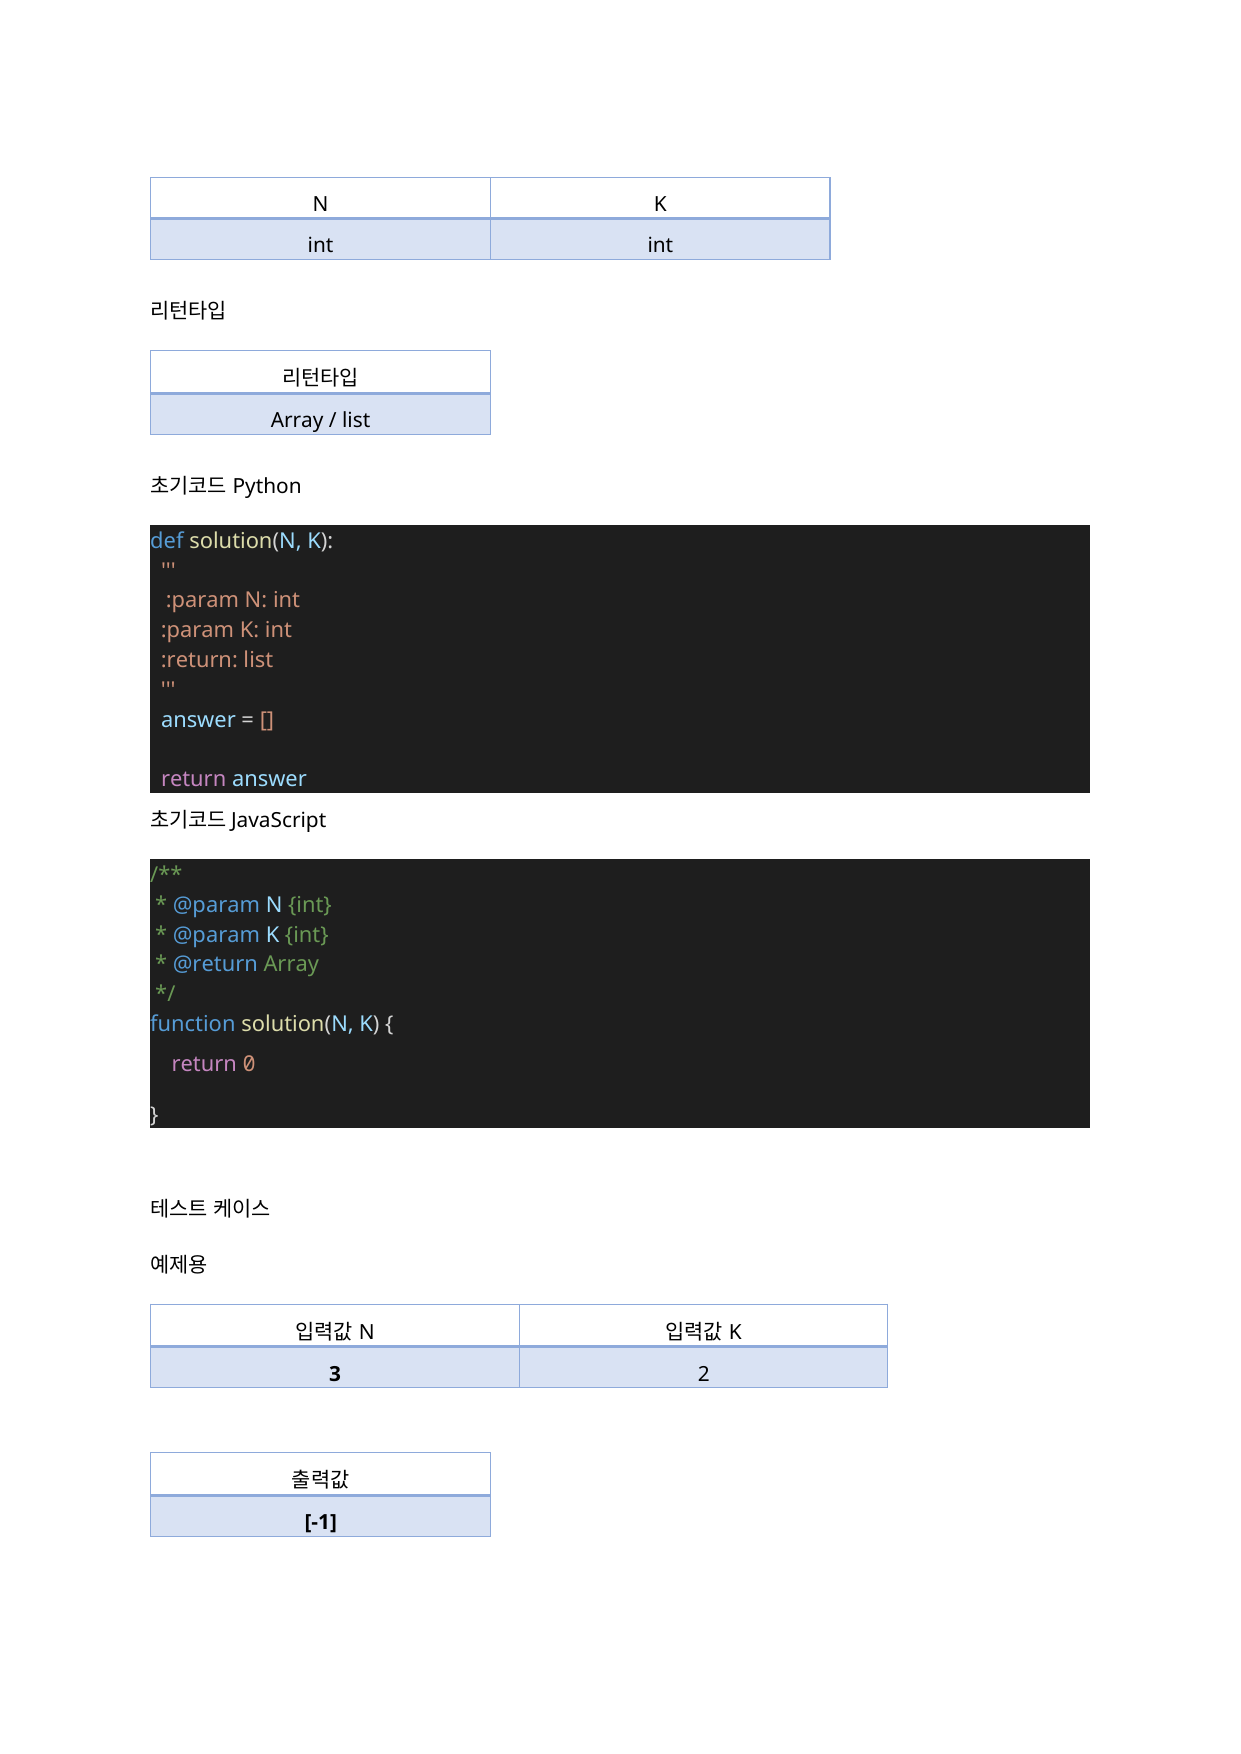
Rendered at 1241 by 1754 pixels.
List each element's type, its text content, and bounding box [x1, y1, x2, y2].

text :return: list [150, 644, 1090, 674]
text */ [150, 978, 1090, 1008]
table_cell 3 [151, 1348, 519, 1387]
table_cell 2 [520, 1348, 887, 1387]
text /** [150, 859, 1090, 889]
text * @return Array [150, 948, 1090, 978]
text 테스트 케이스 [150, 1192, 1090, 1223]
text * @param N {int} [150, 889, 1090, 918]
table_header 출력값 [151, 1453, 490, 1494]
table_header 입력값 N [151, 1305, 519, 1345]
text 예제용 [150, 1248, 1090, 1278]
table_header K [491, 178, 829, 217]
text } [150, 1099, 1090, 1128]
text function solution(N, K) { [150, 1008, 1090, 1038]
text 리턴타입 [150, 294, 1090, 325]
text * @param K {int} [150, 918, 1090, 948]
table_cell int [151, 220, 490, 259]
text def solution(N, K): [150, 525, 1090, 555]
table_header 리턴타입 [151, 351, 490, 392]
text 초기코드 Python [150, 469, 1090, 499]
text :param N: int [150, 584, 1090, 614]
text ''' [150, 674, 1090, 704]
text :param K: int [150, 614, 1090, 644]
text return 0 [150, 1048, 1090, 1078]
table_cell [-1] [151, 1497, 490, 1536]
table_header N [151, 178, 490, 217]
table_cell int [491, 220, 829, 259]
text answer = [] [150, 704, 1090, 733]
text 초기코드JavaScript [150, 803, 1090, 834]
table_header 입력값 K [520, 1305, 887, 1345]
text ''' [150, 555, 1090, 584]
text return answer [150, 763, 1090, 793]
table_cell Array / list [151, 395, 490, 434]
